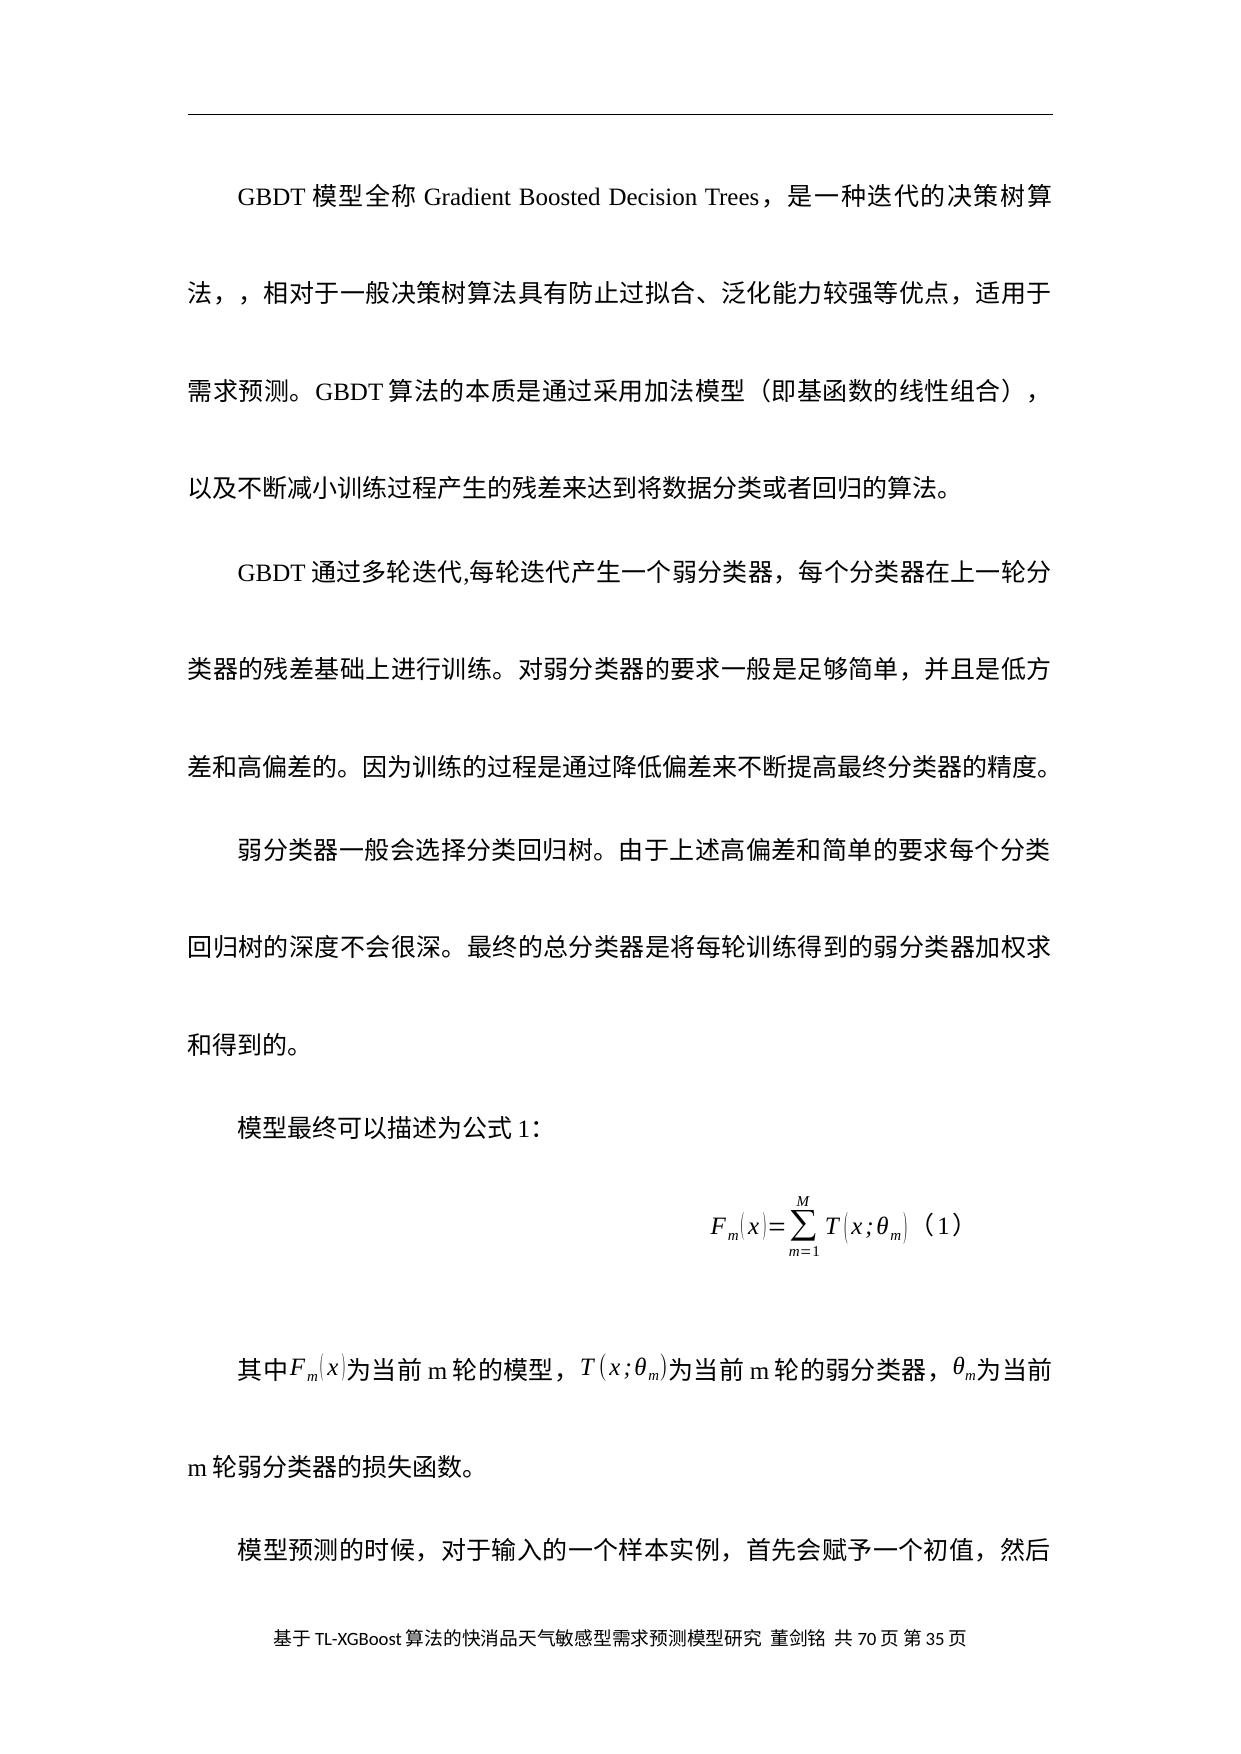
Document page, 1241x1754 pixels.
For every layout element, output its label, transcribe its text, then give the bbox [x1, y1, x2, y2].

text GBDT模型全称Gradient Boosted Decision Trees，是一种迭代的决策树算法，，相对于一般决策树算法具有防止过拟合、泛化能力较强等优点，适用于需求预测。GBDT算法的本质是通过采用加法模型（即基函数的线性组合），以及不断减小训练过程产生的残差来达到将数据分类或者回归的算法。 [187, 162, 1053, 519]
text GBDT通过多轮迭代,每轮迭代产生一个弱分类器，每个分类器在上一轮分类器的残差基础上进行训练。对弱分类器的要求一般是足够简单，并且是低方差和高偏差的。因为训练的过程是通过降低偏差来不断提高最终分类器的精度。 [187, 538, 1053, 798]
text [187, 1516, 1053, 1581]
text 模型最终可以描述为公式1： [187, 1094, 1053, 1159]
text 其中为当前m轮的模型，为当前m轮的弱分类器，为当前m轮弱分类器的损失函数。 [187, 1336, 1053, 1498]
text 弱分类器一般会选择分类回归树。由于上述高偏差和简单的要求每个分类回归树的深度不会很深。最终的总分类器是将每轮训练得到的弱分类器加权求和得到的。 [187, 816, 1053, 1076]
